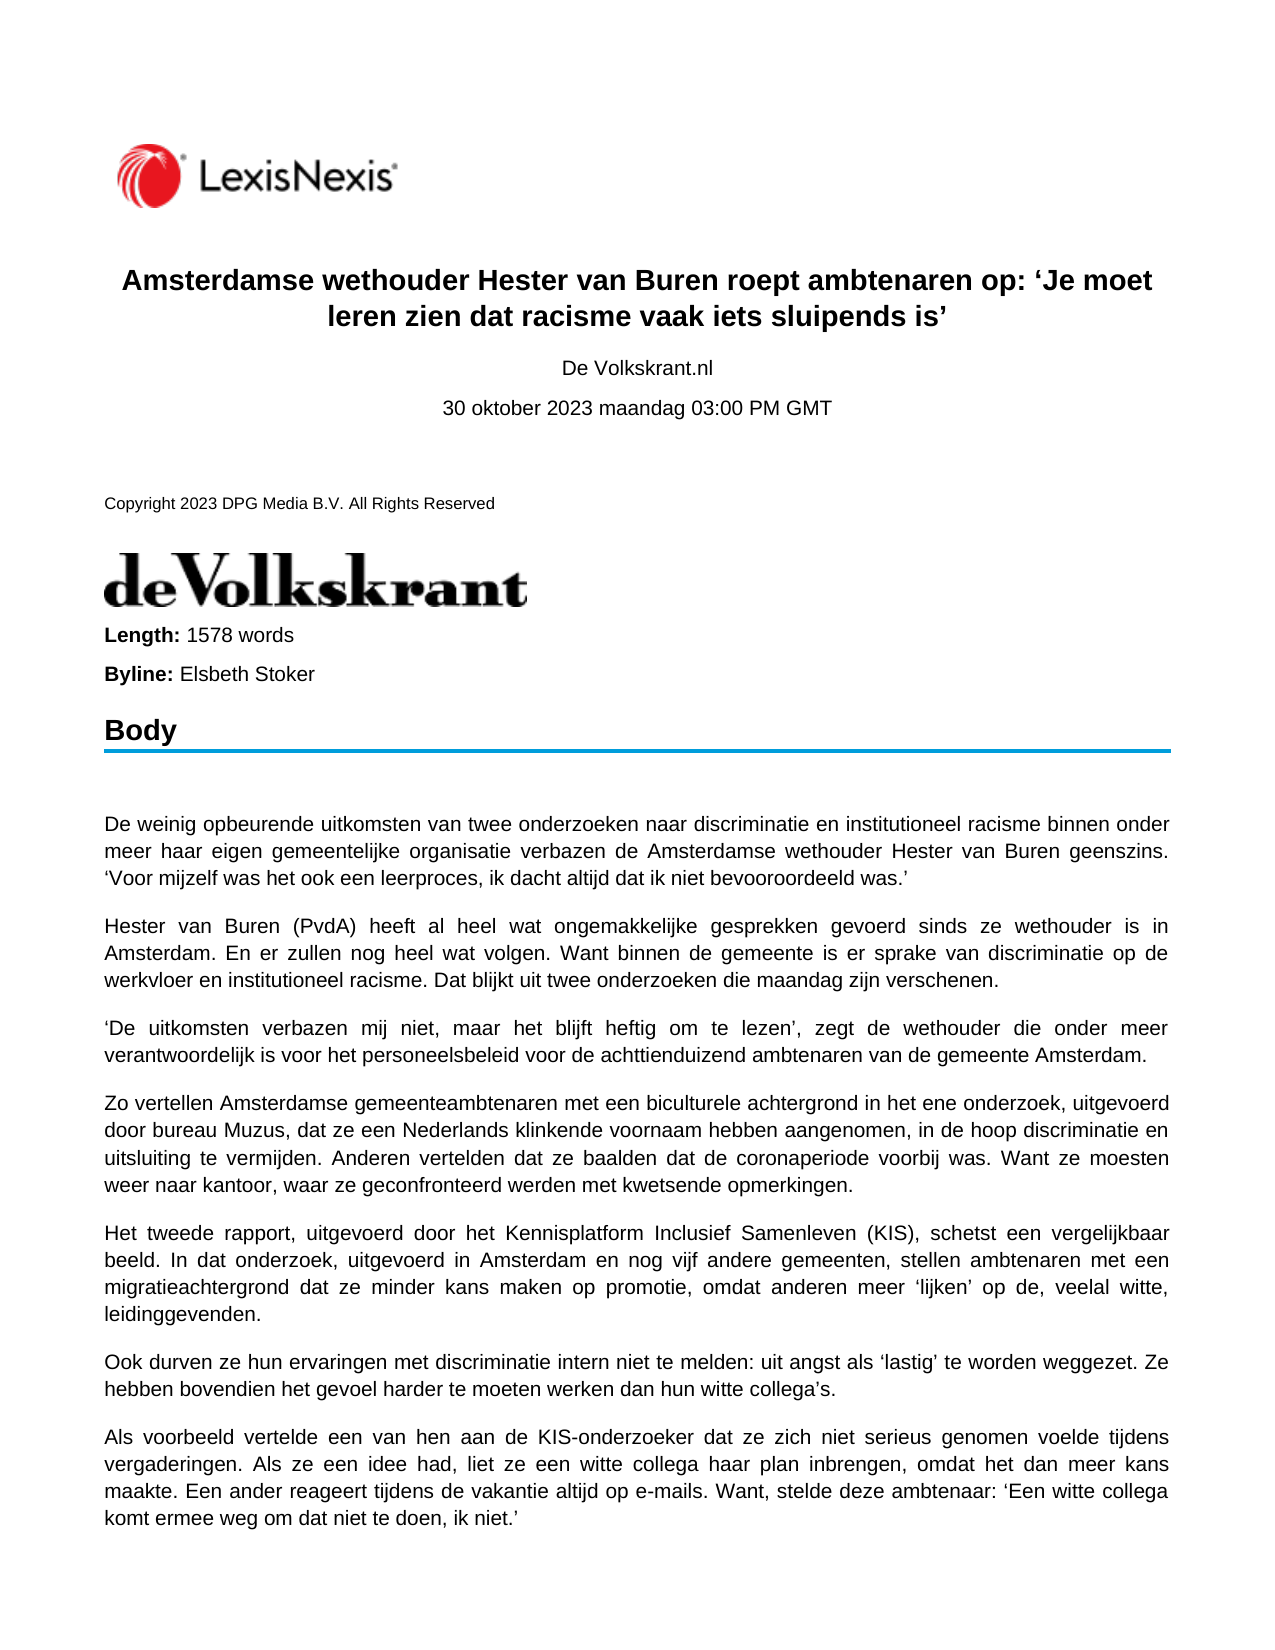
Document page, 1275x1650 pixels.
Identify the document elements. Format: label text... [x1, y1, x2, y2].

text Het tweede rapport, uitgevoerd door het Kennisplatform Inclusief Samenleven (KIS), schetst een vergelijkbaar beeld. In dat onderzoek, uitgevoerd in Amsterdam en nog vijf andere gemeenten, stellen ambtenaren met een migratieachtergrond dat ze minder kans maken op promotie, omdat anderen meer ‘lijken’ op de, veelal witte, leidinggevenden. [104, 1217, 1171, 1326]
text Hester van Buren (PvdA) heeft al heel wat ongemakkelijke gesprekken gevoerd sinds ze wethouder is in Amsterdam. En er zullen nog heel wat volgen. Want binnen de gemeente is er sprake van discriminatie op de werkvloer en institutioneel racisme. Dat blijkt uit twee onderzoeken die maandag zijn verschenen. [104, 911, 1171, 992]
picture [104, 144, 412, 208]
picture [104, 553, 527, 607]
text Als voorbeeld vertelde een van hen aan de KIS-onderzoeker dat ze zich niet serieus genomen voelde tijdens vergaderingen. Als ze een idee had, liet ze een witte collega haar plan inbrengen, omdat het dan meer kans maakte. Een ander reageert tijdens de vakantie altijd op e-mails. Want, stelde deze ambtenaar: ‘Een witte collega komt ermee weg om dat niet te doen, ik niet.’ [104, 1421, 1171, 1530]
text Body [104, 711, 1171, 747]
text De Volkskrant.nl [104, 353, 1171, 380]
text Copyright 2023 DPG Media B.V. All Rights Reserved [104, 461, 1171, 513]
text Ook durven ze hun ervaringen met discriminatie intern niet te melden: uit angst als ‘lastig’ te worden weggezet. Ze hebben bovendien het gevoel harder te moeten werken dan hun witte collega’s. [104, 1346, 1171, 1401]
text 30 oktober 2023 maandag 03:00 PM GMT [104, 393, 1171, 420]
text Byline: Elsbeth Stoker [104, 659, 1171, 686]
subtitle Amsterdamse wethouder Hester van Buren roept ambtenaren op: ‘Je moet leren zien dat racisme vaak iets sluipends is’ [104, 261, 1171, 332]
text De weinig opbeurende uitkomsten van twee onderzoeken naar discriminatie en institutioneel racisme binnen onder meer haar eigen gemeentelijke organisatie verbazen de Amsterdamse wethouder Hester van Buren geenszins. ‘Voor mijzelf was het ook een leerproces, ik dacht altijd dat ik niet bevooroordeeld was.’ [104, 809, 1171, 890]
text ‘De uitkomsten verbazen mij niet, maar het blijft heftig om te lezen’, zegt de wethouder die onder meer verantwoordelijk is voor het personeelsbeleid voor de achttienduizend ambtenaren van de gemeente Amsterdam. [104, 1013, 1171, 1067]
text Length: 1578 words [104, 619, 1171, 647]
text Zo vertellen Amsterdamse gemeenteambtenaren met een biculturele achtergrond in het ene onderzoek, uitgevoerd door bureau Muzus, dat ze een Nederlands klinkende voornaam hebben aangenomen, in de hoop discriminatie en uitsluiting te vermijden. Anderen vertelden dat ze baalden dat de coronaperiode voorbij was. Want ze moesten weer naar kantoor, waar ze geconfronteerd werden met kwetsende opmerkingen. [104, 1088, 1171, 1196]
